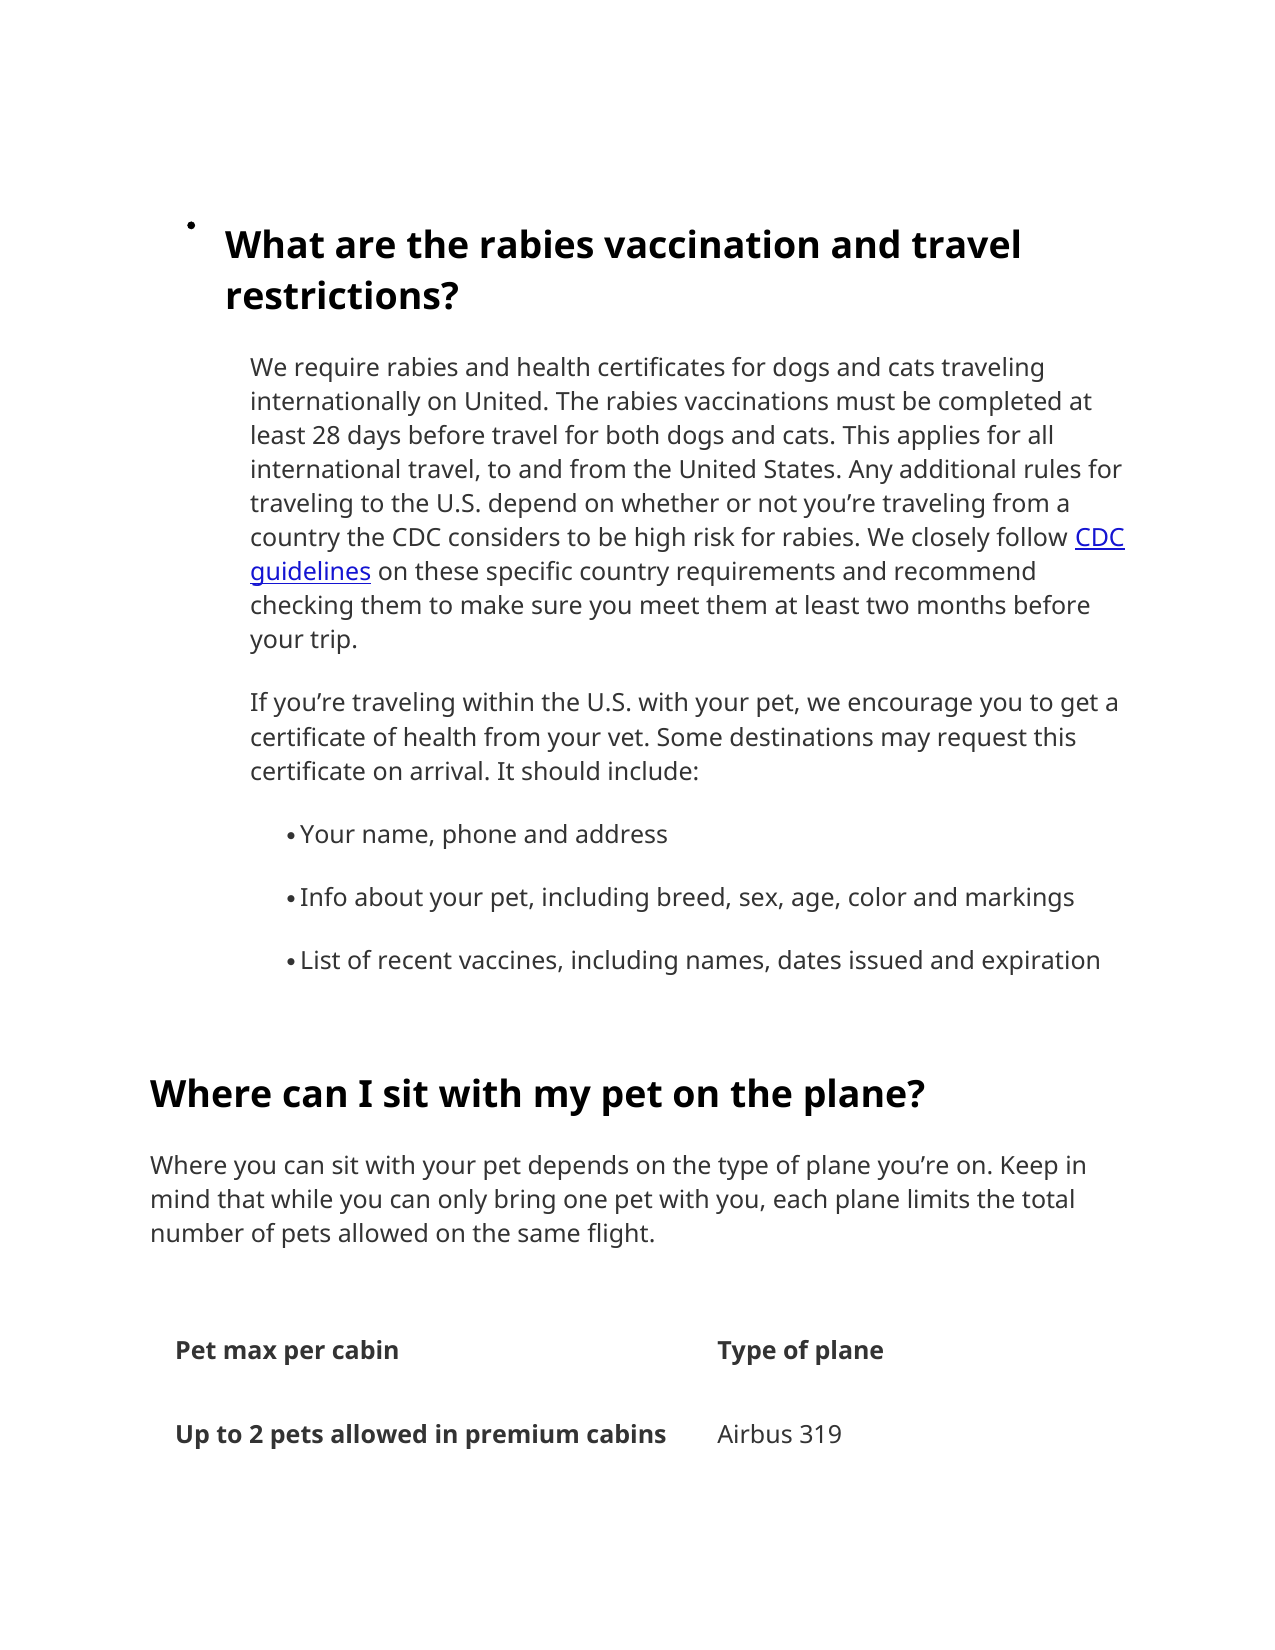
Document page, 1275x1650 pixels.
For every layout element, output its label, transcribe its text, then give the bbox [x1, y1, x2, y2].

table_header Pet max per cabin [150, 1308, 692, 1392]
list Your name, phone and address [287, 816, 1125, 851]
text If you’re traveling within the U.S. with your pet, we encourage you to get a certificate of health from your vet. Some destinations may request this certificate on arrival. It should include: [250, 685, 1125, 787]
list List of recent vaccines, including names, dates issued and expiration [287, 943, 1125, 977]
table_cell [692, 1392, 952, 1476]
text Where can I sit with my pet on the plane? [150, 1067, 1125, 1118]
list Info about your pet, including breed, sex, age, color and markings [287, 880, 1125, 914]
list What are the rabies vaccination and travel restrictions? [187, 218, 1125, 320]
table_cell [150, 1392, 692, 1476]
text Where you can sit with your pet depends on the type of plane you’re on. Keep in mind that while you can only bring one pet with you, each plane limits the total number of pets allowed on the same flight. [150, 1147, 1125, 1249]
text We require rabies and health certificates for dogs and cats traveling internationally on United. The rabies vaccinations must be completed at least 28 days before travel for both dogs and cats. This applies for all international travel, to and from the United States. Any additional rules for traveling to the U.S. depend on whether or not you’re traveling from a country the CDC considers to be high risk for rabies. We closely follow CDC guidelines on these specific country requirements and recommend checking them to make sure you meet them at least two months before your trip. [250, 349, 1125, 656]
table_header Type of plane [692, 1308, 952, 1392]
